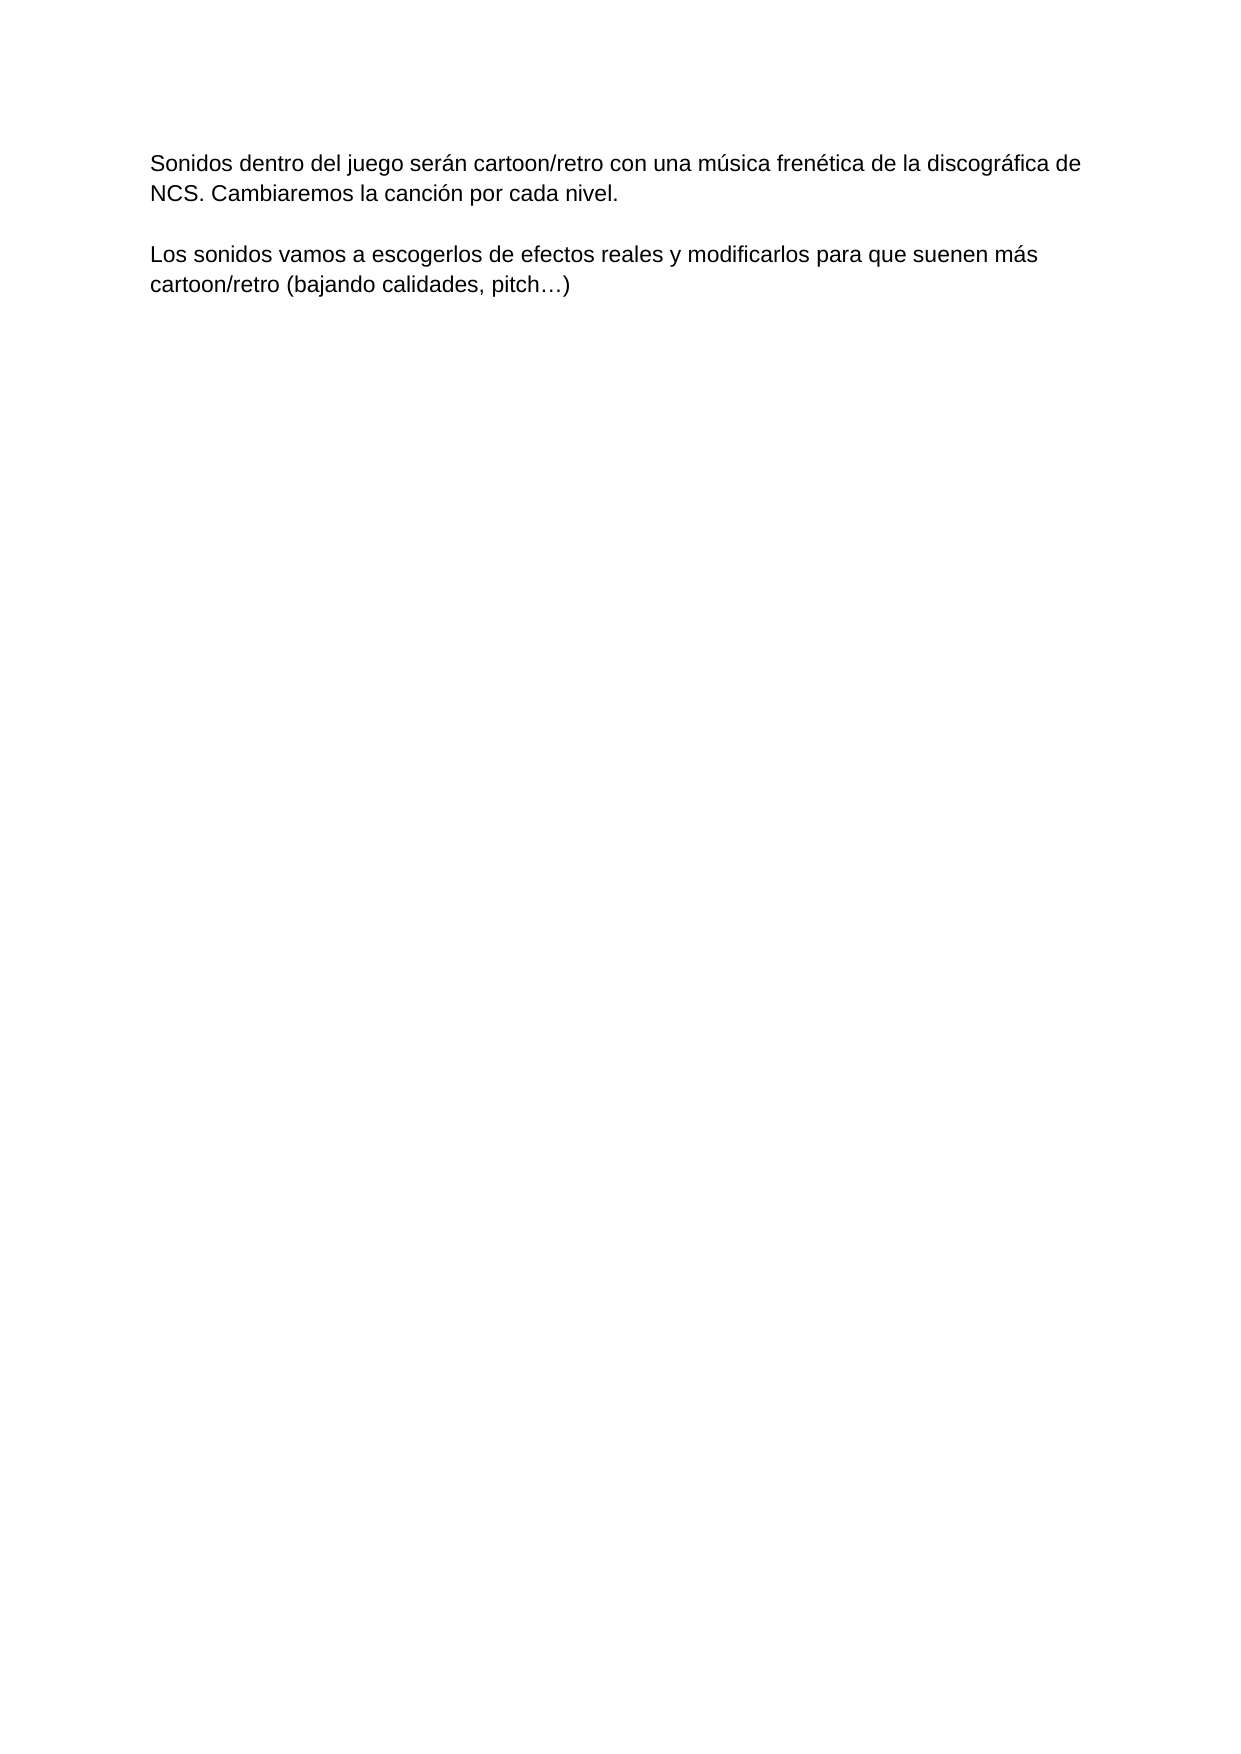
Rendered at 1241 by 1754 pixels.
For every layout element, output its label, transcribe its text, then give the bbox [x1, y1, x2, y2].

text Sonidos dentro del juego serán cartoon/retro con una música frenética de la discográfica de NCS. Cambiaremos la canción por cada nivel. [150, 150, 1090, 207]
text Los sonidos vamos a escogerlos de efectos reales y modificarlos para que suenen más cartoon/retro (bajando calidades, pitch…) [150, 241, 1090, 297]
